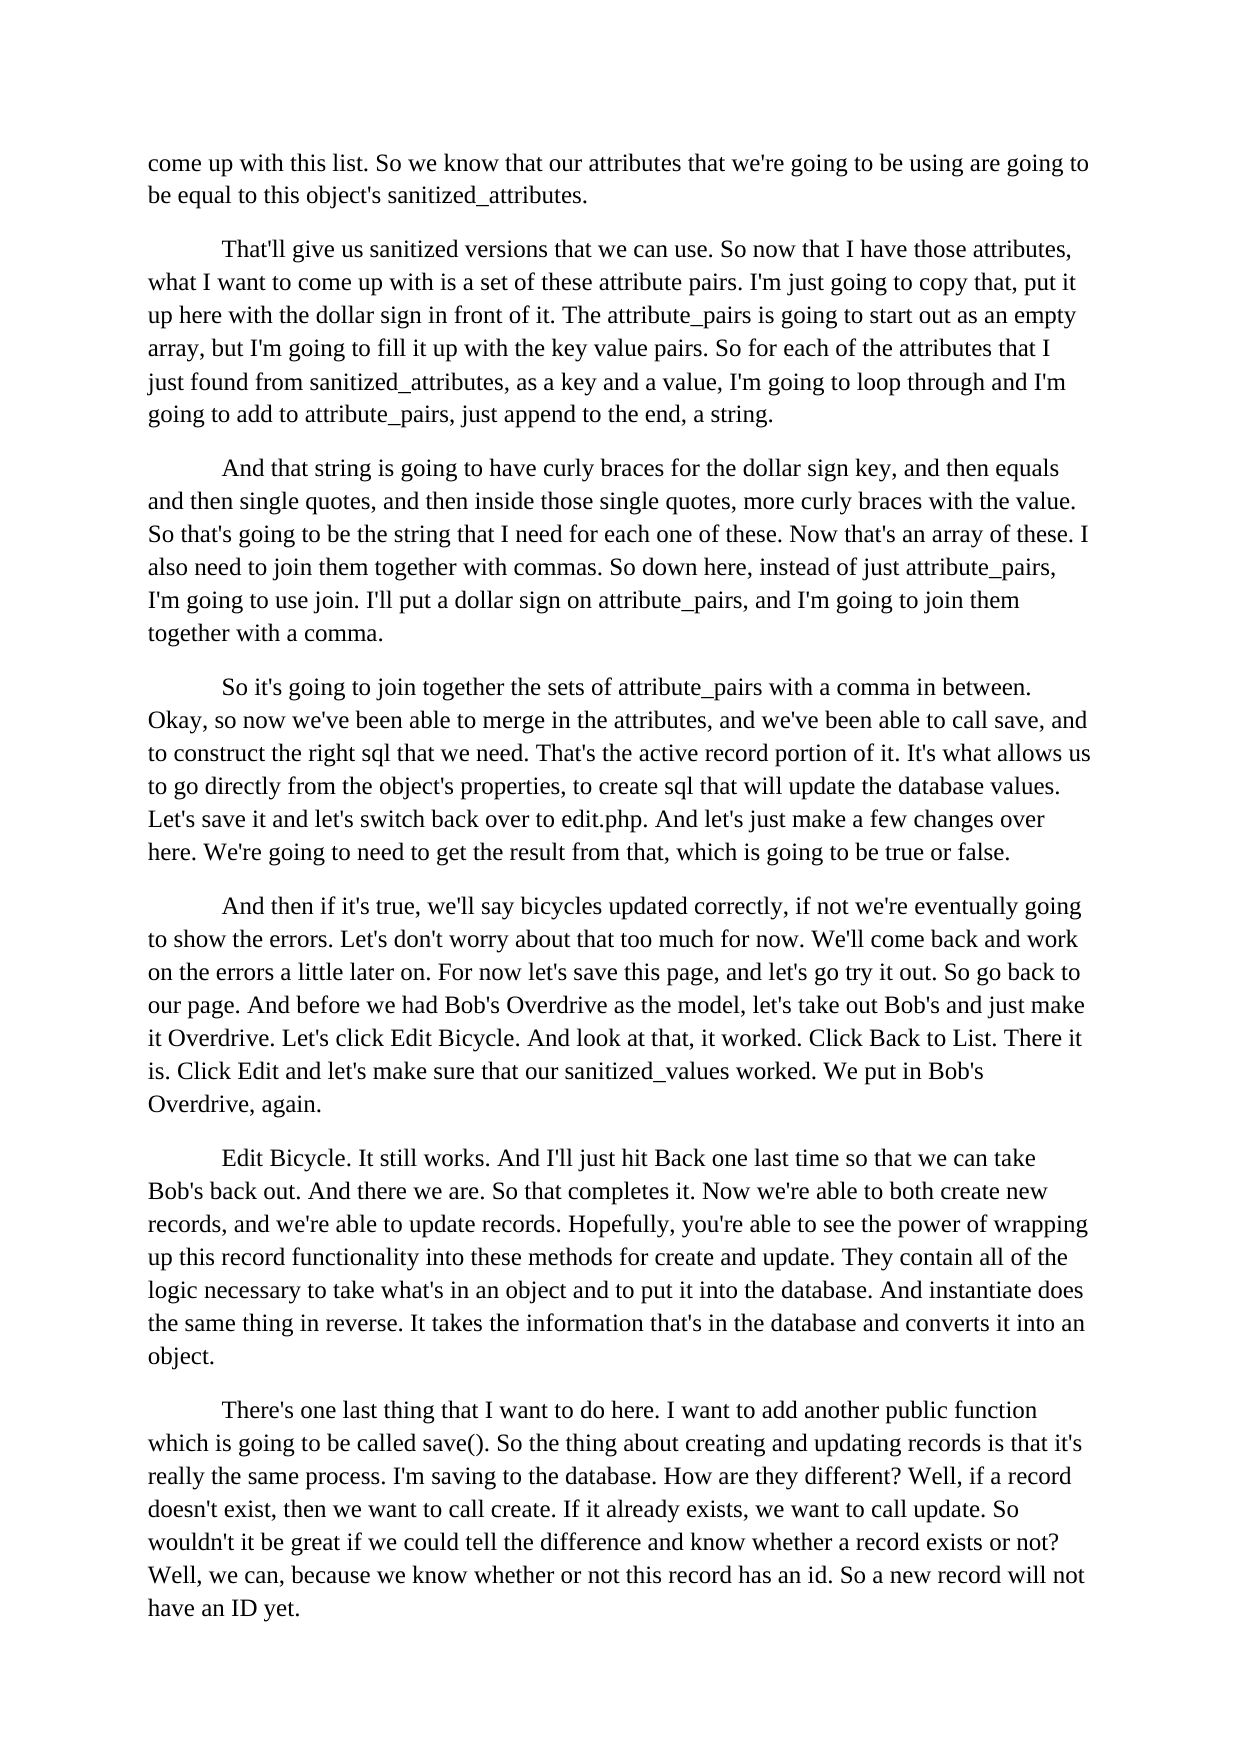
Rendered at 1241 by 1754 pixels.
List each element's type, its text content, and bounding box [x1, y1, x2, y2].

text And that string is going to have curly braces for the dollar sign key, and then equals and then single quotes, and then inside those single quotes, more curly braces with the value. So that's going to be the string that I need for each one of these. Now that's an array of these. I also need to join them together with commas. So down here, instead of just attribute_pairs, I'm going to use join. I'll put a dollar sign on attribute_pairs, and I'm going to join them together with a comma. [148, 453, 1093, 647]
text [148, 148, 1093, 209]
text That'll give us sanitized versions that we can use. So now that I have those attributes, what I want to come up with is a set of these attribute pairs. I'm just going to copy that, put it up here with the dollar sign in front of it. The attribute_pairs is going to start out as an empty array, but I'm going to fill it up with the key value pairs. So for each of the attributes that I just found from sanitized_attributes, as a key and a value, I'm going to loop through and I'm going to add to attribute_pairs, just append to the end, a string. [148, 234, 1093, 428]
text Edit Bicycle. It still works. And I'll just hit Back one last time so that we can take Bob's back out. And there we are. So that completes it. Now we're able to both create new records, and we're able to update records. Hopefully, you're able to see the power of wrapping up this record functionality into these methods for create and update. They contain all of the logic necessary to take what's in an object and to put it into the database. And instantiate does the same thing in reverse. It takes the information that's in the database and converts it into an object. [148, 1143, 1093, 1370]
text So it's going to join together the sets of attribute_pairs with a comma in between. Okay, so now we've been able to merge in the attributes, and we've been able to call save, and to construct the right sql that we need. That's the active record portion of it. It's what allows us to go directly from the object's properties, to create sql that will update the database values. Let's save it and let's switch back over to edit.php. And let's just make a few changes over here. We're going to need to get the result from that, which is going to be true or false. [148, 672, 1093, 866]
text And then if it's true, we'll say bicycles updated correctly, if not we're eventually going to show the errors. Let's don't worry about that too much for now. We'll come back and work on the errors a little later on. For now let's save this page, and let's go try it out. So go back to our page. And before we had Bob's Overdrive as the model, let's take out Bob's and just make it Overdrive. Let's click Edit Bicycle. And look at that, it worked. Click Back to List. There it is. Click Edit and let's make sure that our sanitized_values worked. We put in Bob's Overdrive, again. [148, 891, 1093, 1118]
text There's one last thing that I want to do here. I want to add another public function which is going to be called save(). So the thing about creating and updating records is that it's really the same process. I'm saving to the database. How are they different? Well, if a record doesn't exist, then we want to call create. If it already exists, we want to call update. So wouldn't it be great if we could tell the difference and know whether a record exists or not? Well, we can, because we know whether or not this record has an id. So a new record will not have an ID yet. [148, 1395, 1093, 1622]
